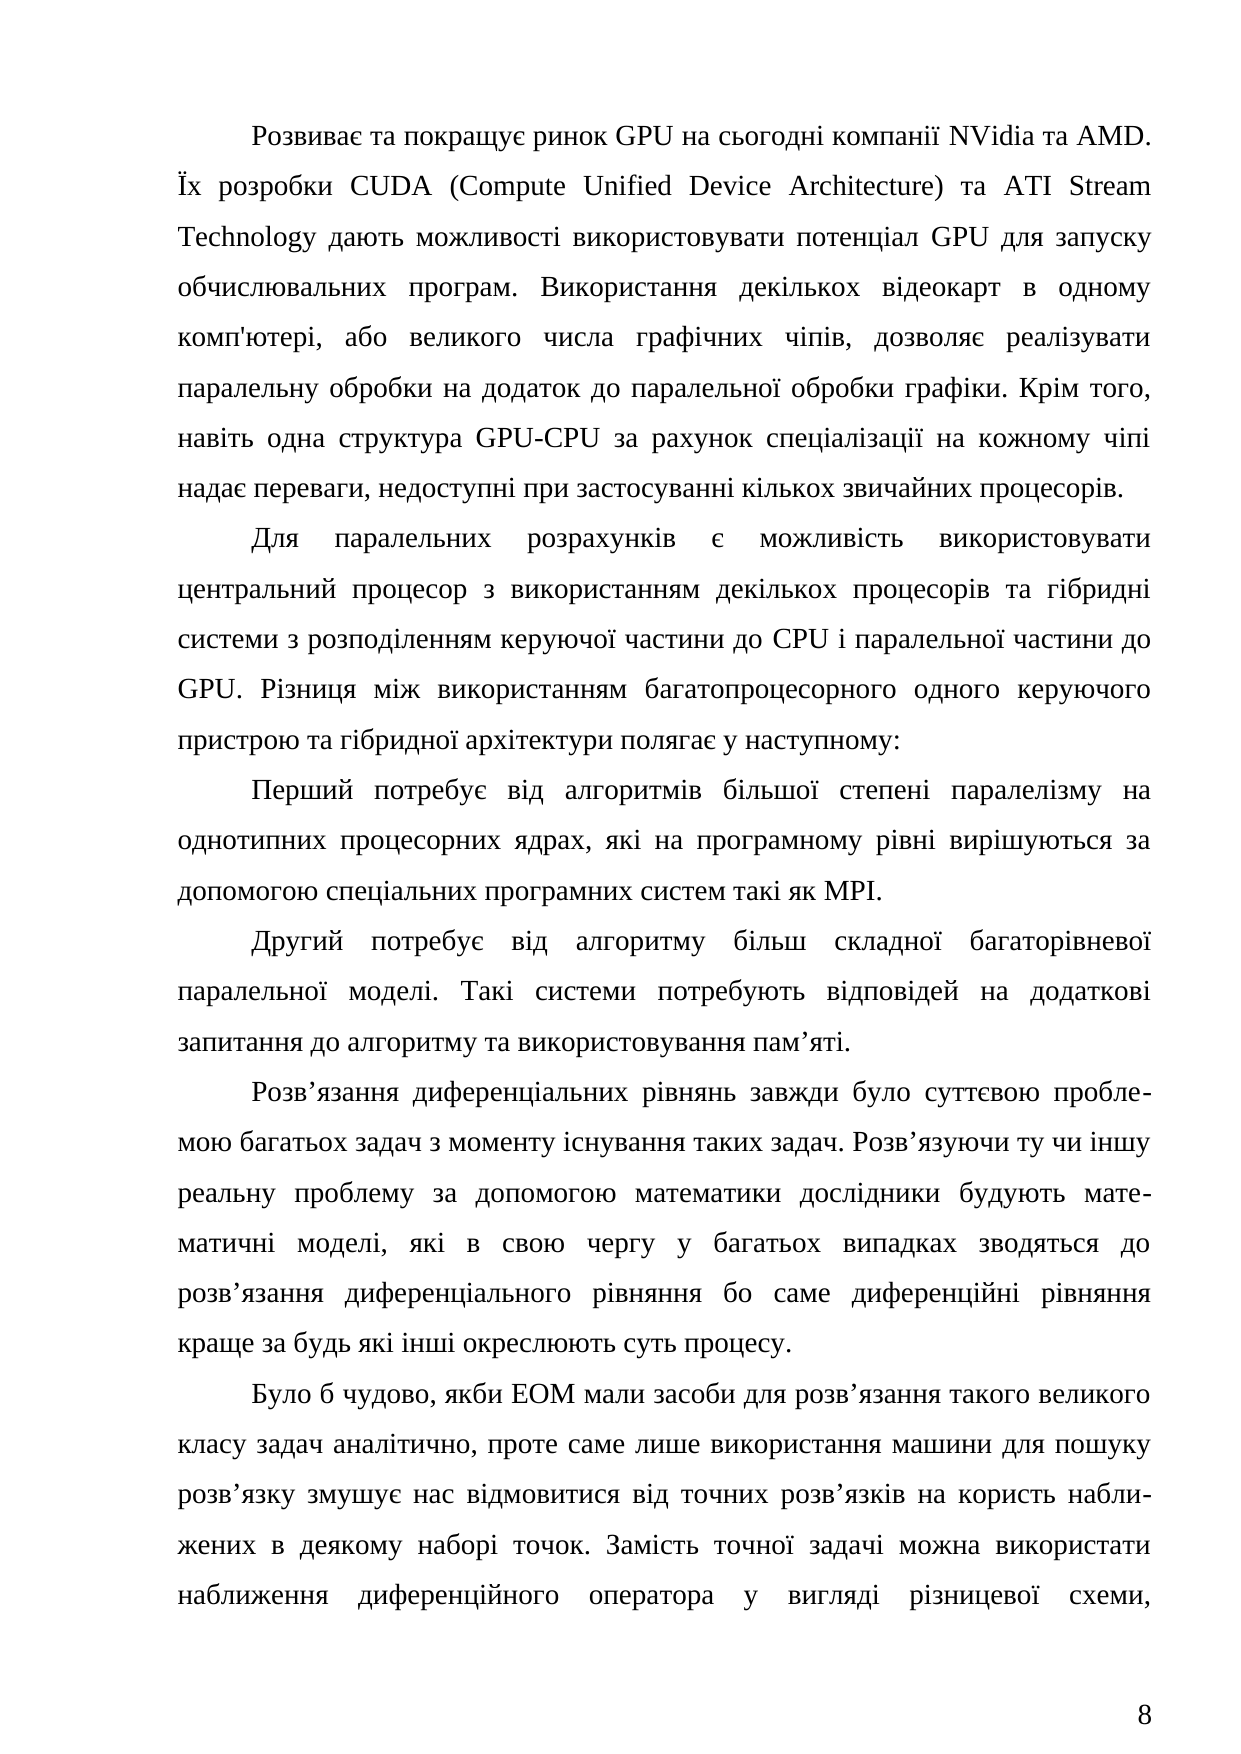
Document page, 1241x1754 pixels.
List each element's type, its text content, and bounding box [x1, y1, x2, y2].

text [177, 1376, 1152, 1611]
text Для паралельних розрахунків є можливість використовувати центральний процесор з використанням декількох процесорів та гібридні системи з розподіленням керуючої частини до CPU і паралельної частини до GPU. Різниця між використанням багатопроцесорного одного керуючого пристрою та гібридної архітектури полягає у наступному: [177, 521, 1152, 755]
text Розв’язання диференціальних рівнянь завжди було суттєвою проблемою багатьох задач з моменту існування таких задач. Розв’язуючи ту чи іншу реальну проблему за допомогою математики дослідники будують математичні моделі, які в свою чергу у багатьох випадках зводяться до розв’язання диференціального рівняння бо саме диференційні рівняння краще за будь які інші окреслюють суть процесу. [177, 1074, 1152, 1359]
text Другий потребує від алгоритму більш складної багаторівневої паралельної моделі. Такі системи потребують відповідей на додаткові запитання до алгоритму та використовування пам’яті. [177, 923, 1152, 1057]
text Перший потребує від алгоритмів більшої степені паралелізму на однотипних процесорних ядрах, які на програмному рівні вирішуються за допомогою спеціальних програмних систем такі як MPI. [177, 772, 1152, 906]
text Розвиває та покращує ринок GPU на сьогодні компанії NVidia та AMD. Їх розробки CUDA (Compute Unified Device Architecture) та ATI Stream Technology дають можливості використовувати потенціал GPU для запуску обчислювальних програм. Використання декількох відеокарт в одному комп'ютері, або великого числа графічних чіпів, дозволяє реалізувати паралельну обробки на додаток до паралельної обробки графіки. Крім того, навіть одна структура GPU-CPU за рахунок спеціалізації на кожному чіпі надає переваги, недоступні при застосуванні кількох звичайних процесорів. [177, 118, 1152, 504]
